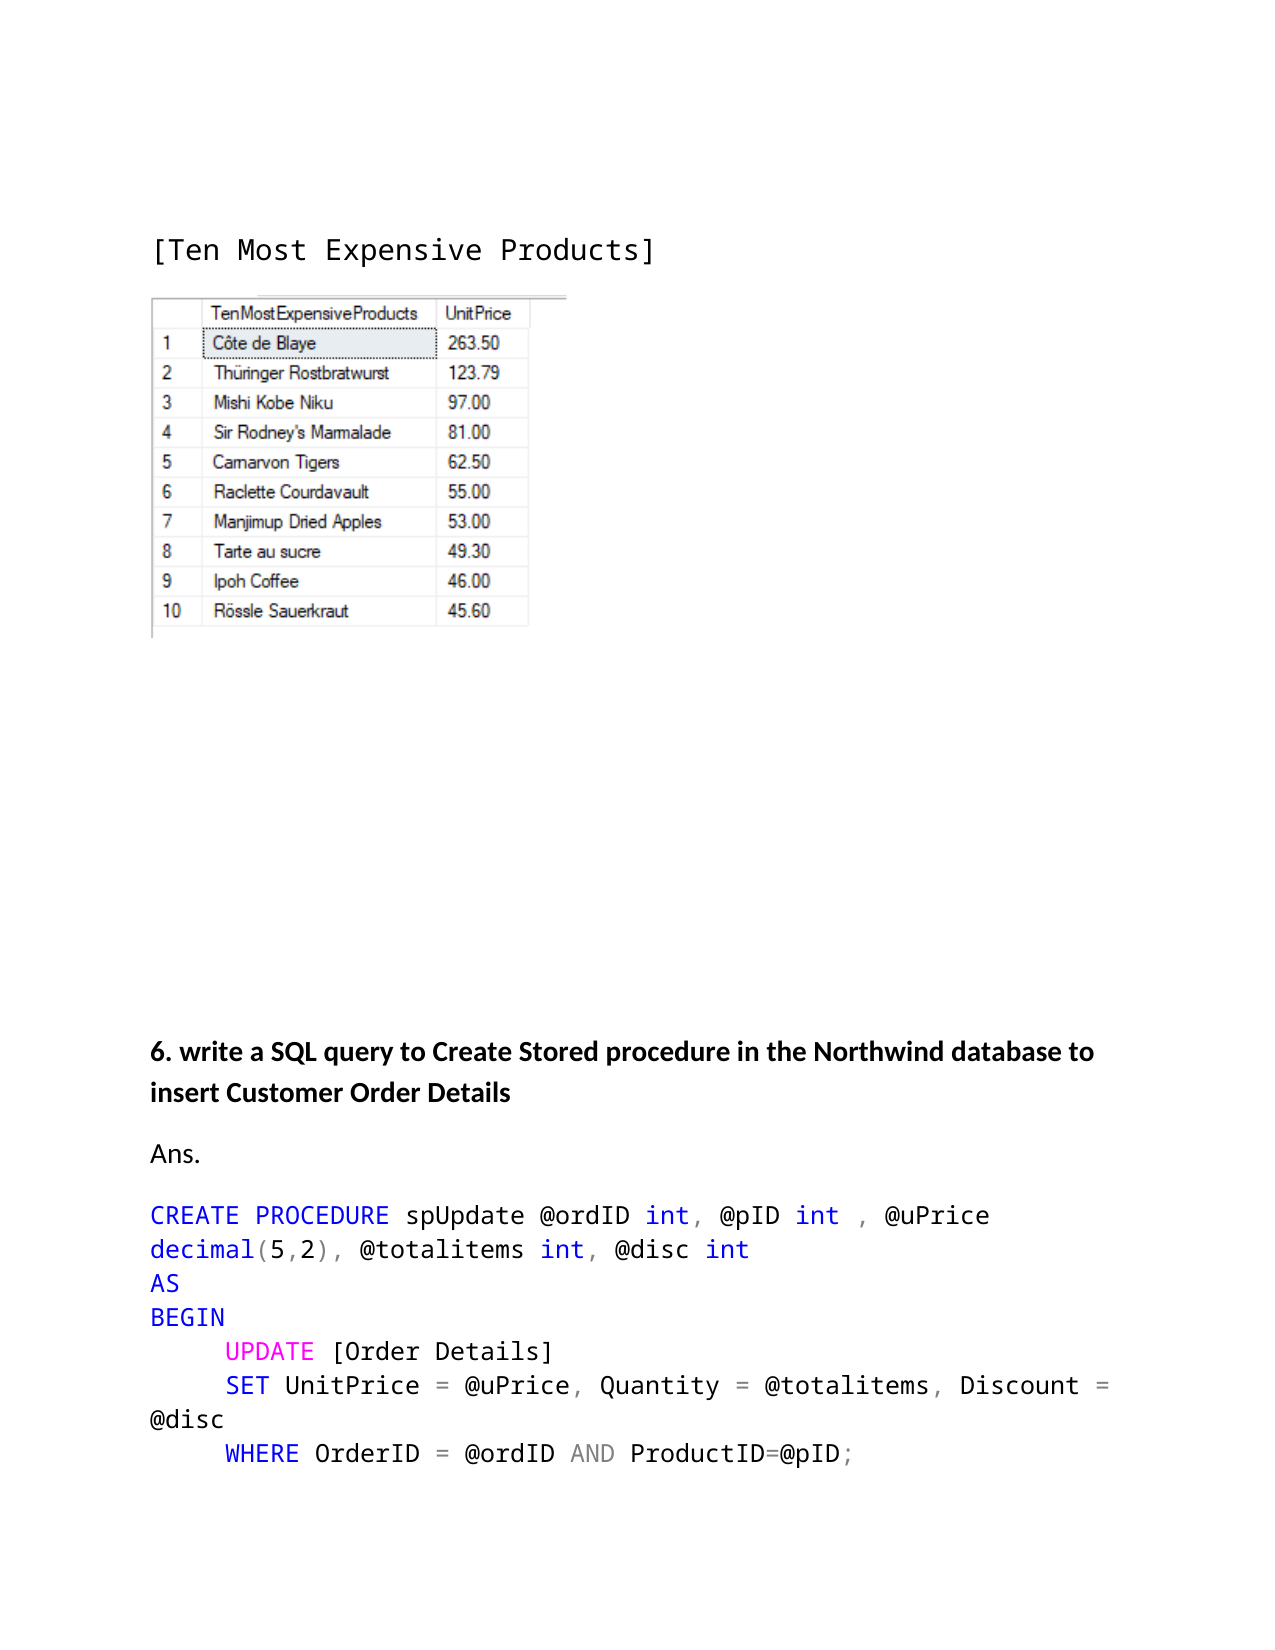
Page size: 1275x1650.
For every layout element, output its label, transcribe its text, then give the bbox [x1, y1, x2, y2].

text SET UnitPrice = @uPrice, Quantity = @totalitems, Discount = @disc [150, 1368, 1125, 1436]
text 6. write a SQL query to Create Stored procedure in the Northwind database to insert Customer Order Details [150, 1033, 1125, 1109]
text AS [150, 1266, 1125, 1299]
text BEGIN [150, 1299, 1125, 1334]
text UPDATE [Order Details] [150, 1334, 1125, 1368]
text [Ten Most Expensive Products] [150, 229, 1125, 269]
picture [150, 295, 567, 638]
text Ans. [150, 1136, 1125, 1171]
text CREATE PROCEDURE spUpdate @ordID int, @pID int , @uPrice decimal(5,2), @totalitems int, @disc int [150, 1197, 1125, 1266]
text WHERE OrderID = @ordID AND ProductID=@pID; [150, 1436, 1125, 1470]
